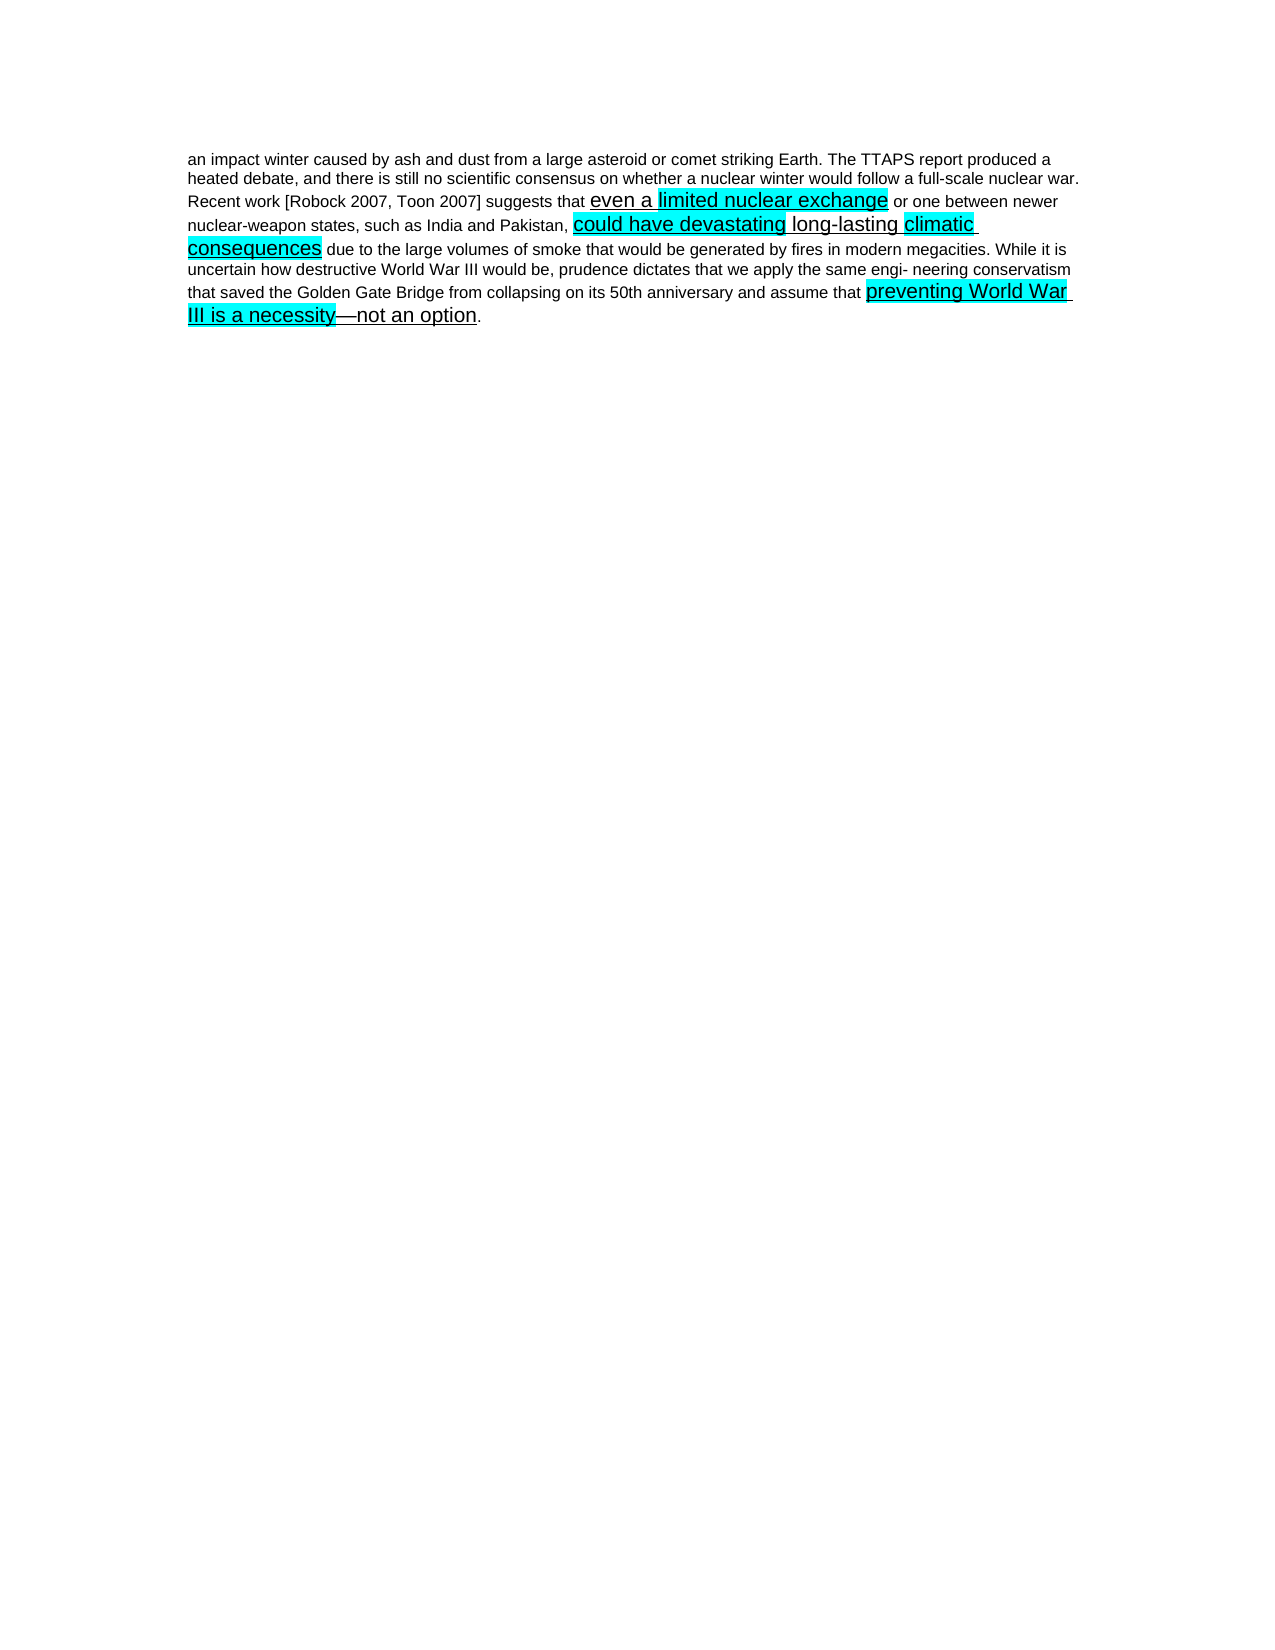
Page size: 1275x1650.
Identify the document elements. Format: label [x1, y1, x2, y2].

text [187, 150, 1087, 327]
